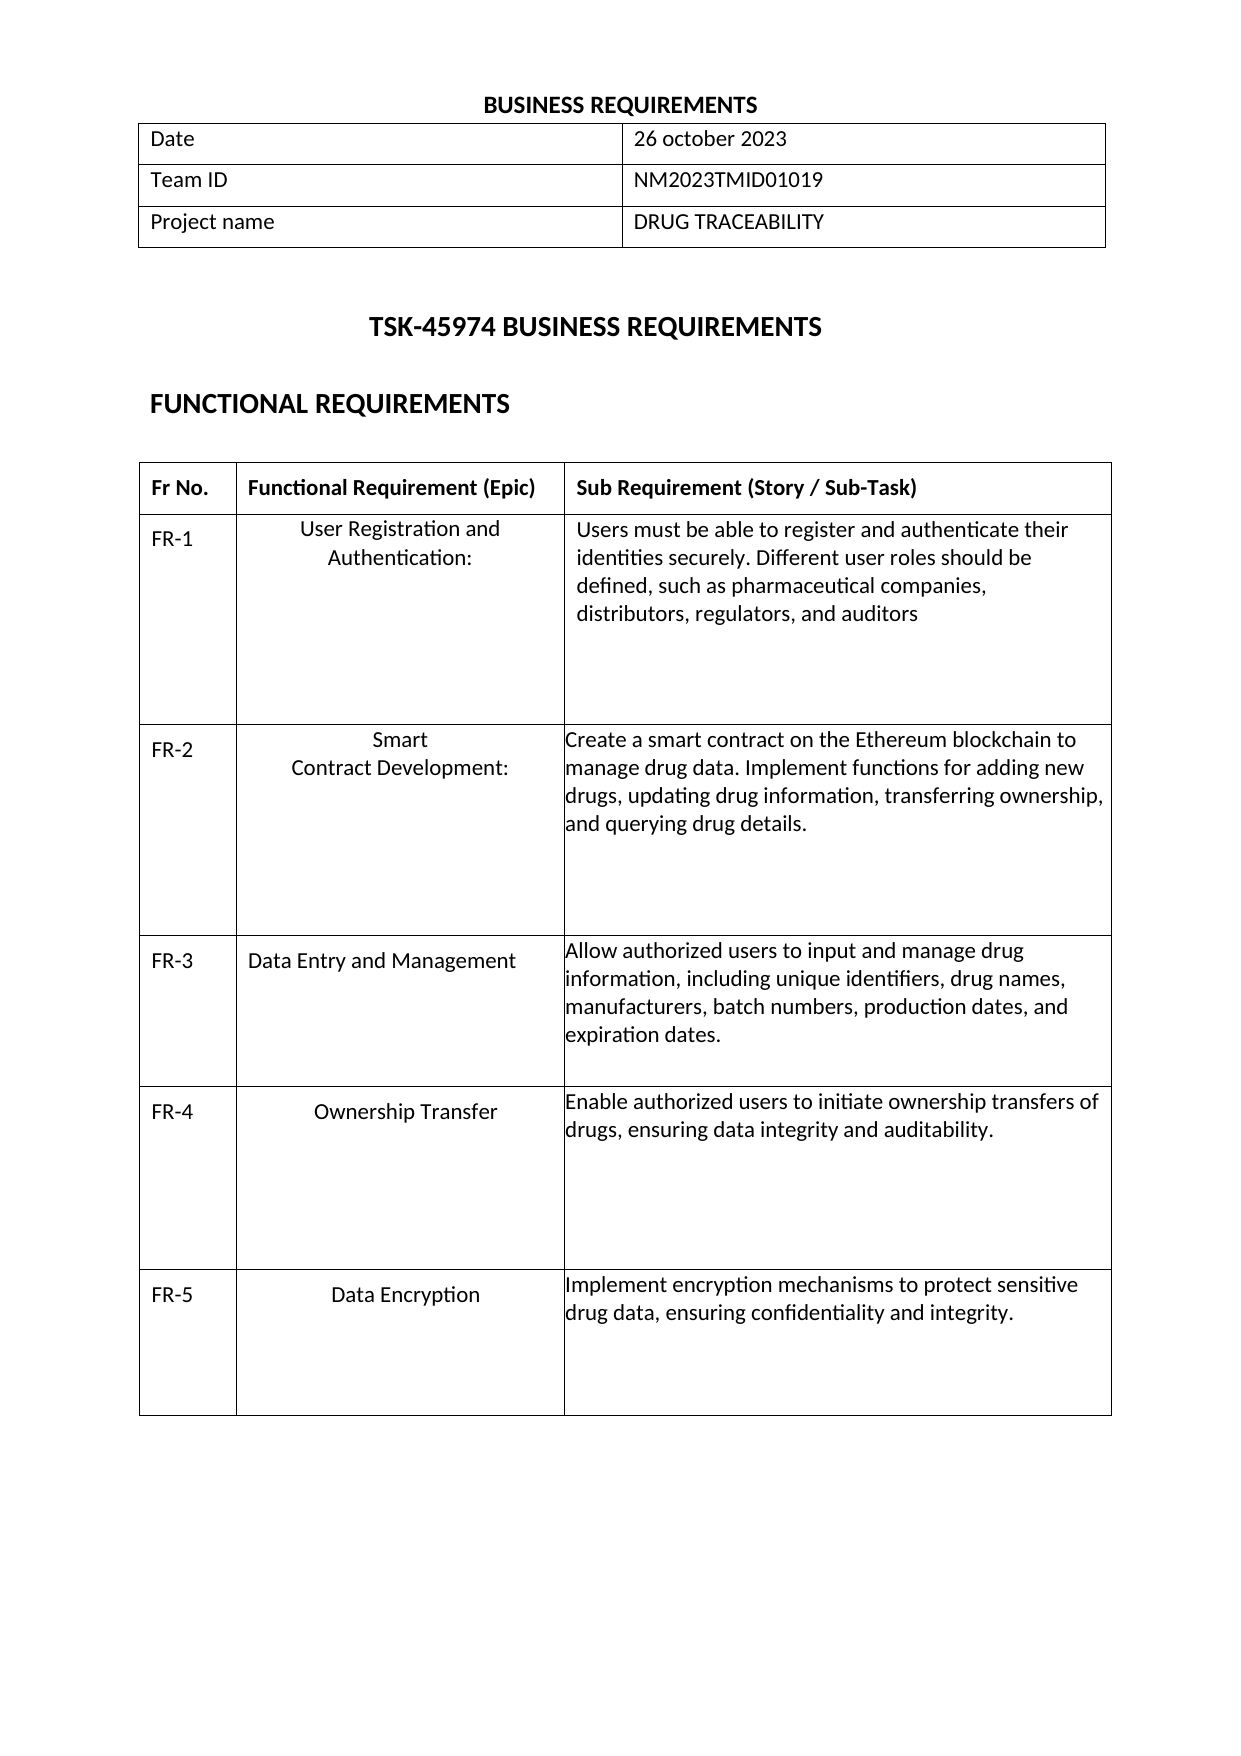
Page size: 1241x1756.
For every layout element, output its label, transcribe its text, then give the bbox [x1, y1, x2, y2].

text BUSINESS REQUIREMENTS [482, 90, 759, 120]
table_header Sub Requirement (Story / Sub-Task) [565, 463, 1111, 513]
table_header 26 october 2023 [623, 124, 1105, 164]
table_cell Data Entry and Management [237, 936, 564, 1086]
table_cell Ownership Transfer [237, 1087, 564, 1269]
text TSK-45974 BUSINESS REQUIREMENTS FUNCTIONAL REQUIREMENTS [150, 308, 824, 421]
table_cell User Registration and Authentication: [237, 515, 564, 724]
table_cell Project name [139, 207, 622, 247]
table_cell FR-4 [140, 1087, 236, 1269]
table_cell Create a smart contract on the Ethereum blockchain to manage drug data. Implement functions for adding new drugs, updating drug information, transferring ownership, and querying drug details. [565, 725, 1111, 935]
table_header Functional Requirement (Epic) [237, 463, 564, 513]
table_cell Implement encryption mechanisms to protect sensitive drug data, ensuring confidentiality and integrity. [565, 1270, 1111, 1415]
table_cell Users must be able to register and authenticate their identities securely. Different user roles should be defined, such as pharmaceutical companies, distributors, regulators, and auditors [565, 515, 1111, 724]
table_cell FR-2 [140, 725, 236, 935]
table_cell DRUG TRACEABILITY [623, 207, 1105, 247]
table_cell Data Encryption [237, 1270, 564, 1415]
table_header Date [139, 124, 622, 164]
table_cell FR-1 [140, 515, 236, 724]
table_cell Team ID [139, 165, 622, 206]
table_cell FR-3 [140, 936, 236, 1086]
table_cell Allow authorized users to input and manage drug information, including unique identifiers, drug names, manufacturers, batch numbers, production dates, and expiration dates. [565, 936, 1111, 1086]
table_cell Smart Contract Development: [237, 725, 564, 935]
table_header Fr No. [140, 463, 236, 513]
table_cell FR-5 [140, 1270, 236, 1415]
table_cell NM2023TMID01019 [623, 165, 1105, 206]
table_cell Enable authorized users to initiate ownership transfers of drugs, ensuring data integrity and auditability. [565, 1087, 1111, 1269]
